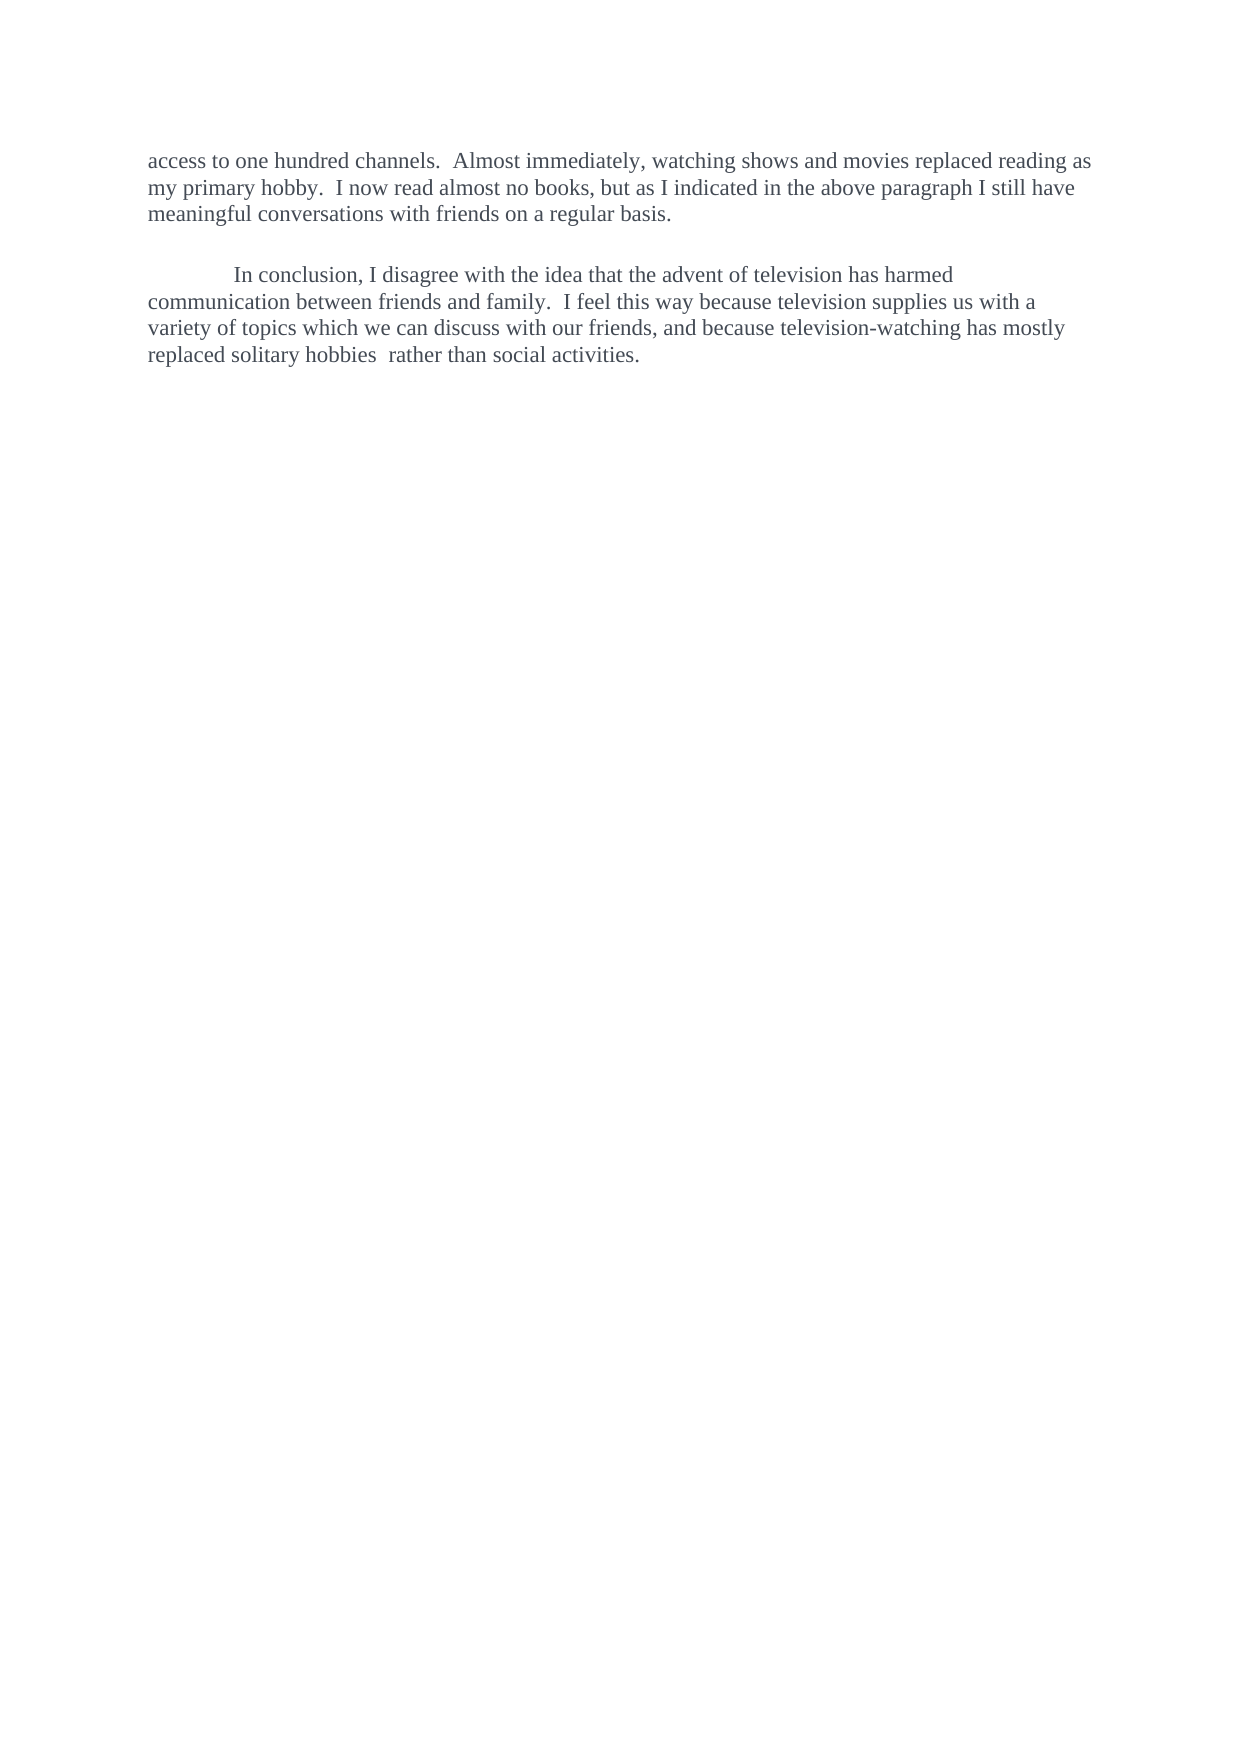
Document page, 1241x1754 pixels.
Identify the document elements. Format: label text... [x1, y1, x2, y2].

text In conclusion, I disagree with the idea that the advent of television has harmed communication between friends and family. I feel this way because television supplies us with a variety of topics which we can discuss with our friends, and because television-watching has mostly replaced solitary hobbies rather than social activities. [148, 262, 1093, 367]
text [148, 148, 1093, 227]
